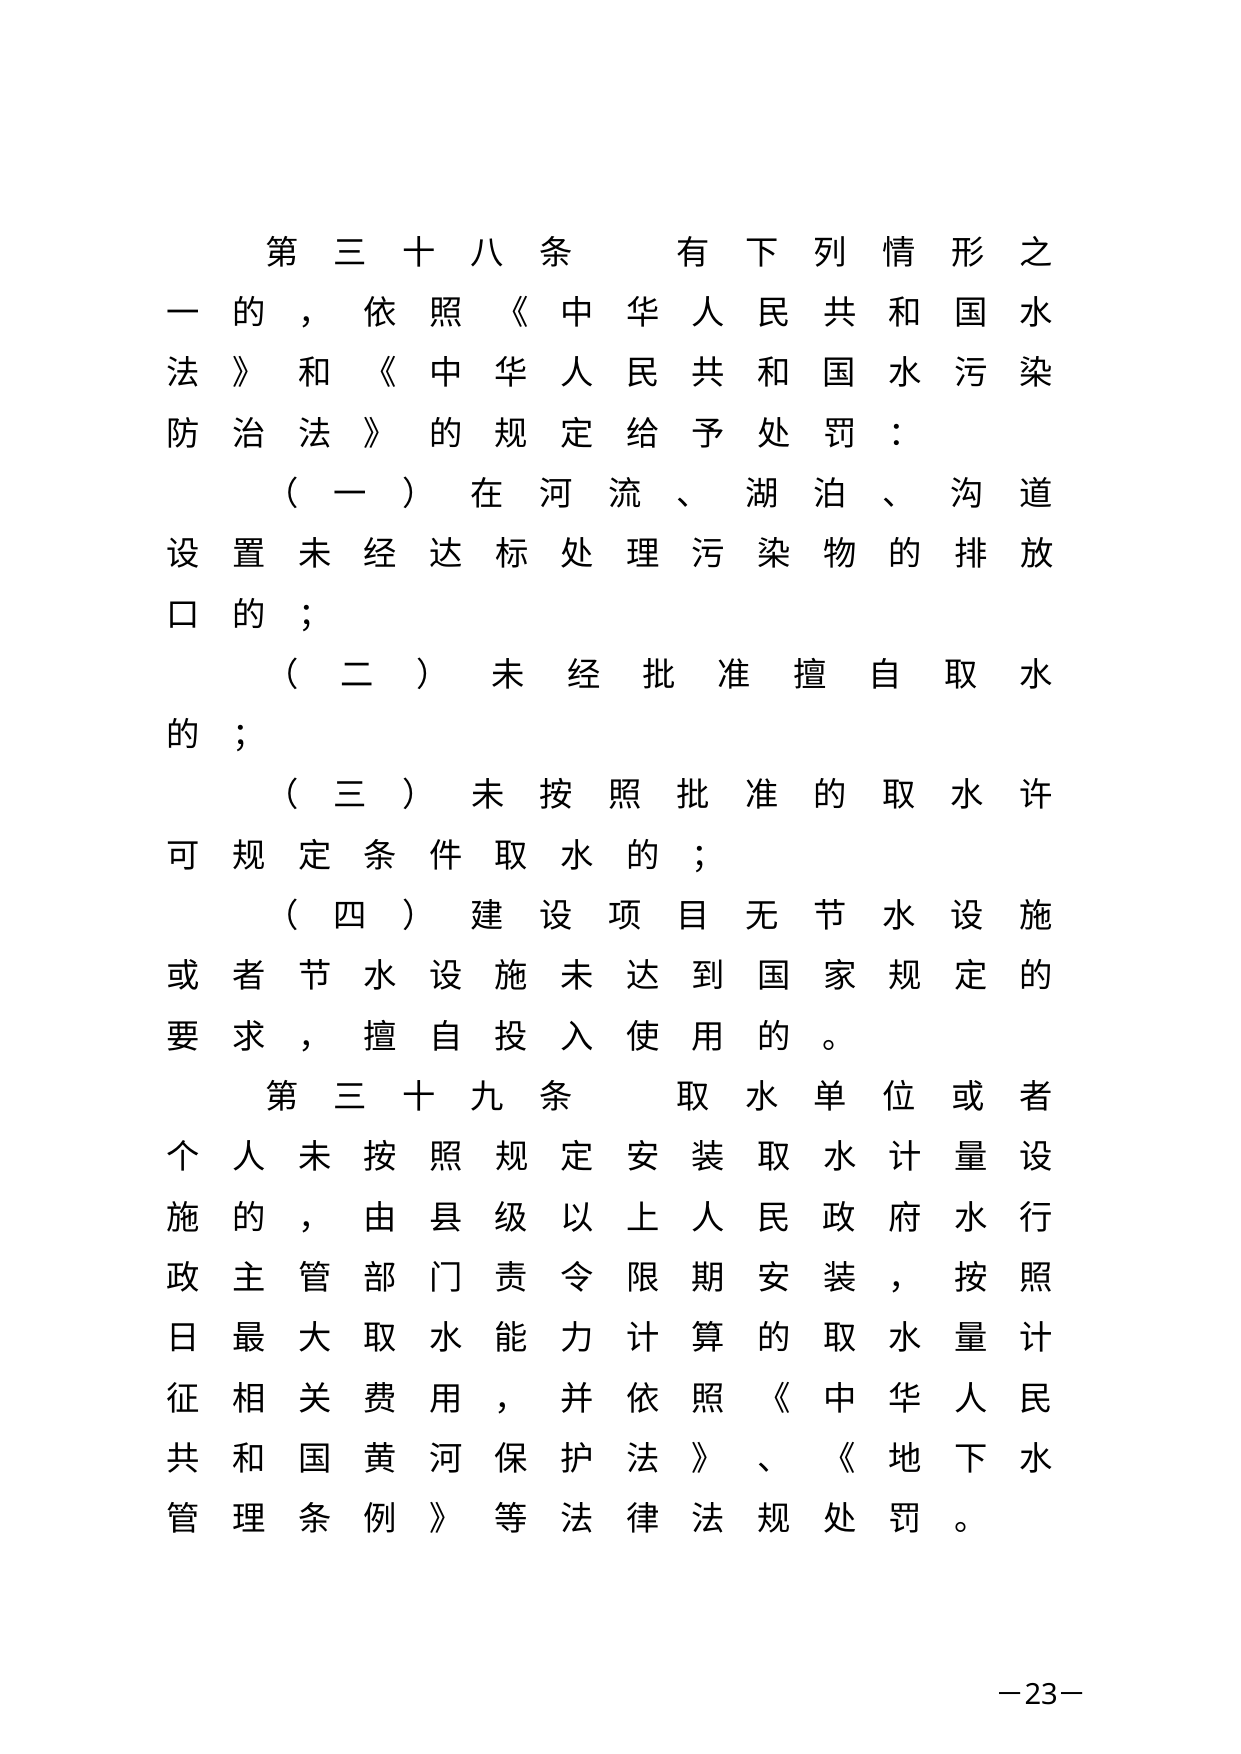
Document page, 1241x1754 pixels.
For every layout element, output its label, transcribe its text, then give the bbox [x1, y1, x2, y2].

text （一）在河流、湖泊、沟道设置未经达标处理污染物的排放口的； [167, 461, 1085, 642]
text （三）未按照批准的取水许可规定条件取水的； [167, 762, 1085, 883]
text 第三十九条 取水单位或者个人未按照规定安装取水计量设施的，由县级以上人民政府水行政主管部门责令限期安装，按照日最大取水能力计算的取水量计征相关费用，并依照《中华人民共和国黄河保护法》、《地下水管理条例》等法律法规处罚。 [167, 1064, 1085, 1546]
text （二）未经批准擅自取水的； [167, 642, 1085, 762]
text （四）建设项目无节水设施或者节水设施未达到国家规定的要求，擅自投入使用的。 [167, 883, 1085, 1064]
text 第三十八条 有下列情形之一的，依照《中华人民共和国水法》和《中华人民共和国水污染防治法》的规定给予处罚： [167, 219, 1085, 461]
